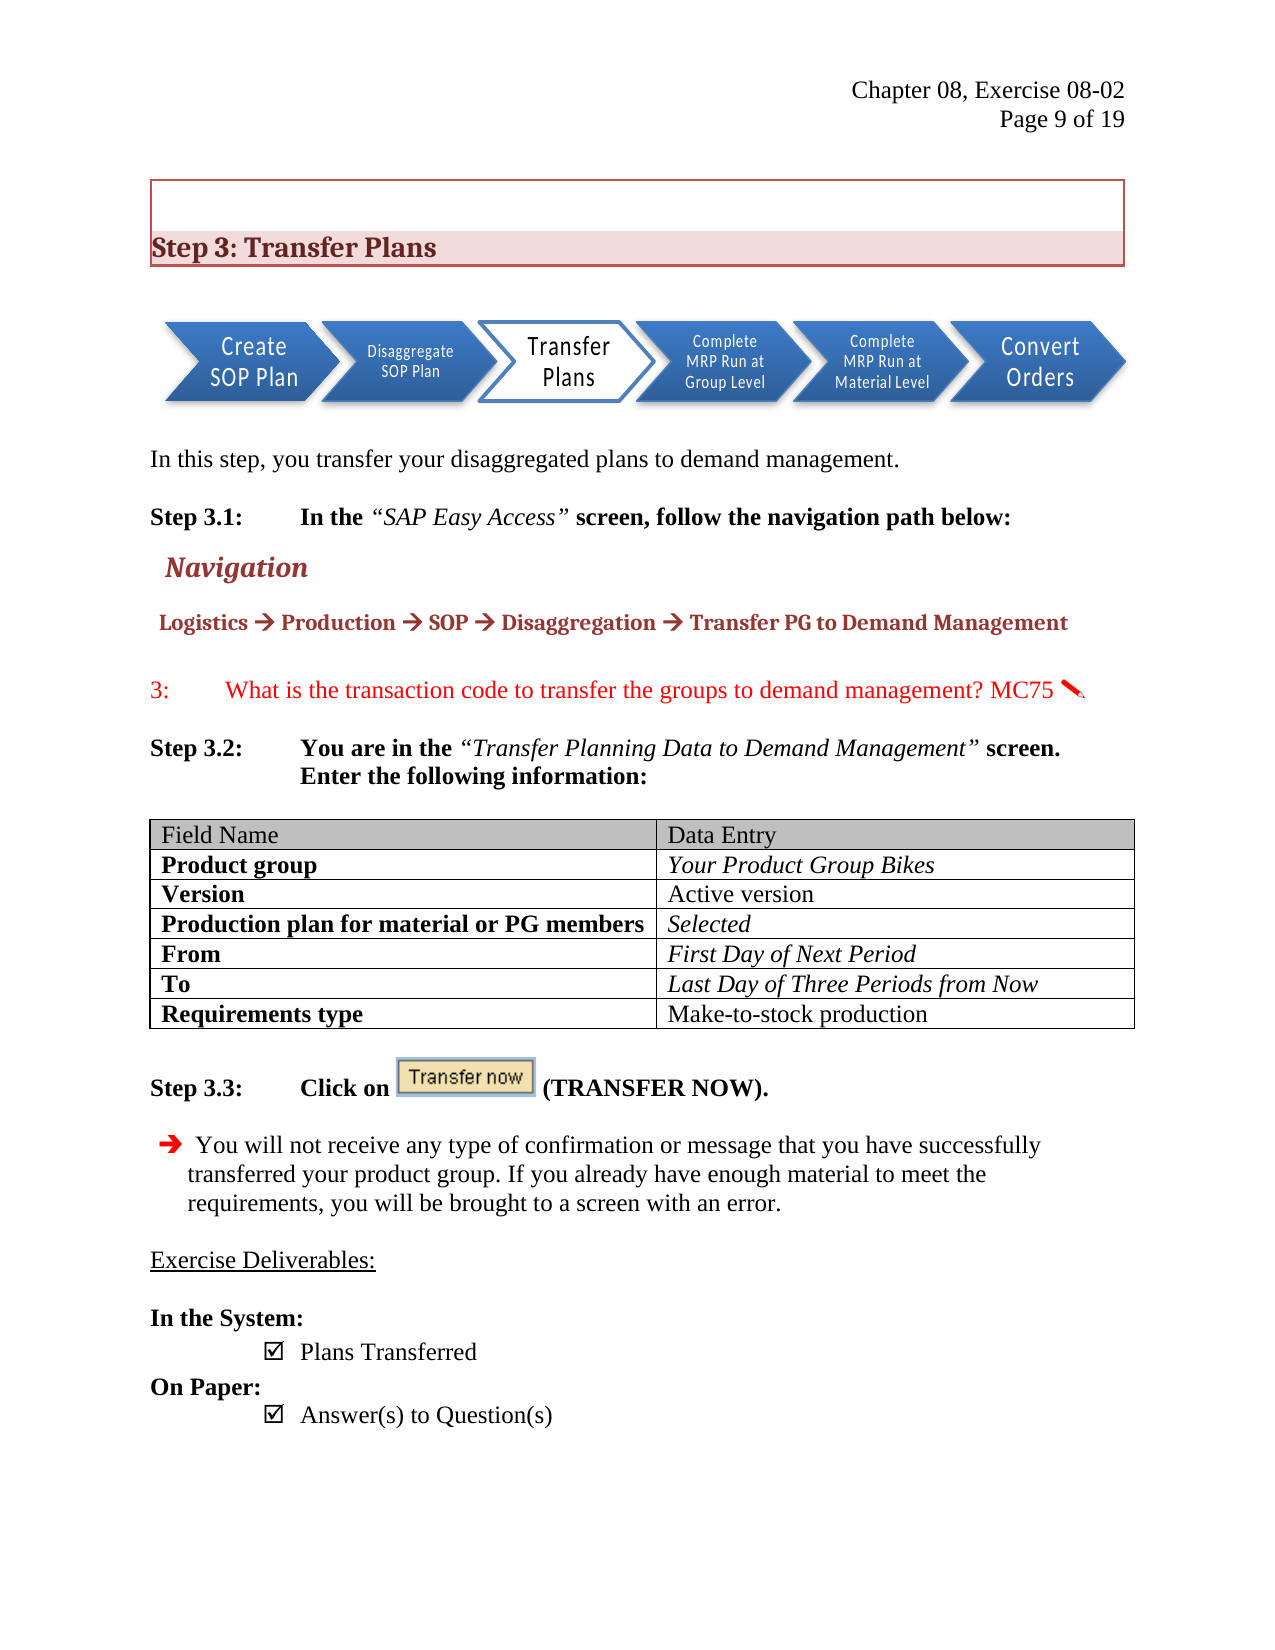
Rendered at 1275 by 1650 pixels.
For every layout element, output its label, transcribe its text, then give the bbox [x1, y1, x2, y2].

picture [395, 1057, 537, 1097]
table_cell Active version [657, 880, 1134, 908]
list Answer(s) to Question(s) [262, 1401, 1125, 1429]
table_cell To [151, 969, 656, 998]
table_cell From [151, 939, 656, 968]
table_cell Requirements type [151, 999, 656, 1027]
table_header Field Name [151, 820, 656, 849]
subtitle Step 3: Transfer Plans [152, 231, 1123, 264]
list Enter the following information: [187, 761, 1125, 790]
subtitle Navigation [165, 551, 1125, 585]
subtitle Logistics Production SOP Disaggregation Transfer PG to Demand Management [159, 609, 1125, 636]
table_cell Production plan for material or PG members [151, 909, 656, 938]
text Click on (TRANSFER NOW). [150, 1057, 1125, 1102]
table_header Data Entry [657, 820, 1134, 849]
text In the “SAP Easy Access” screen, follow the navigation path below: [150, 502, 1125, 530]
list Plans Transferred [262, 1337, 1125, 1366]
table_cell Version [151, 880, 656, 908]
text You are in the “Transfer Planning Data to Demand Management” screen. [150, 733, 1125, 761]
table_cell Product group [151, 850, 656, 878]
text In the System: [150, 1303, 1125, 1332]
table_cell Your Product Group Bikes [657, 850, 1134, 878]
text In this step, you transfer your disaggregated plans to demand management. [150, 444, 1125, 473]
table_cell Last Day of Three Periods from Now [657, 969, 1134, 998]
text What is the transaction code to transfer the groups to demand management? MC75 [150, 675, 1125, 704]
text You will not receive any type of confirmation or message that you have successfully transferred your product group. If you already have enough material to meet the requirements, you will be brought to a screen with an error. [157, 1130, 1125, 1217]
table_cell Make-to-stock production [657, 999, 1134, 1027]
subtitle Exercise Deliverables: [150, 1245, 1125, 1274]
table_cell Selected [657, 909, 1134, 938]
table_cell First Day of Next Period [657, 939, 1134, 968]
text On Paper: [150, 1372, 1125, 1401]
